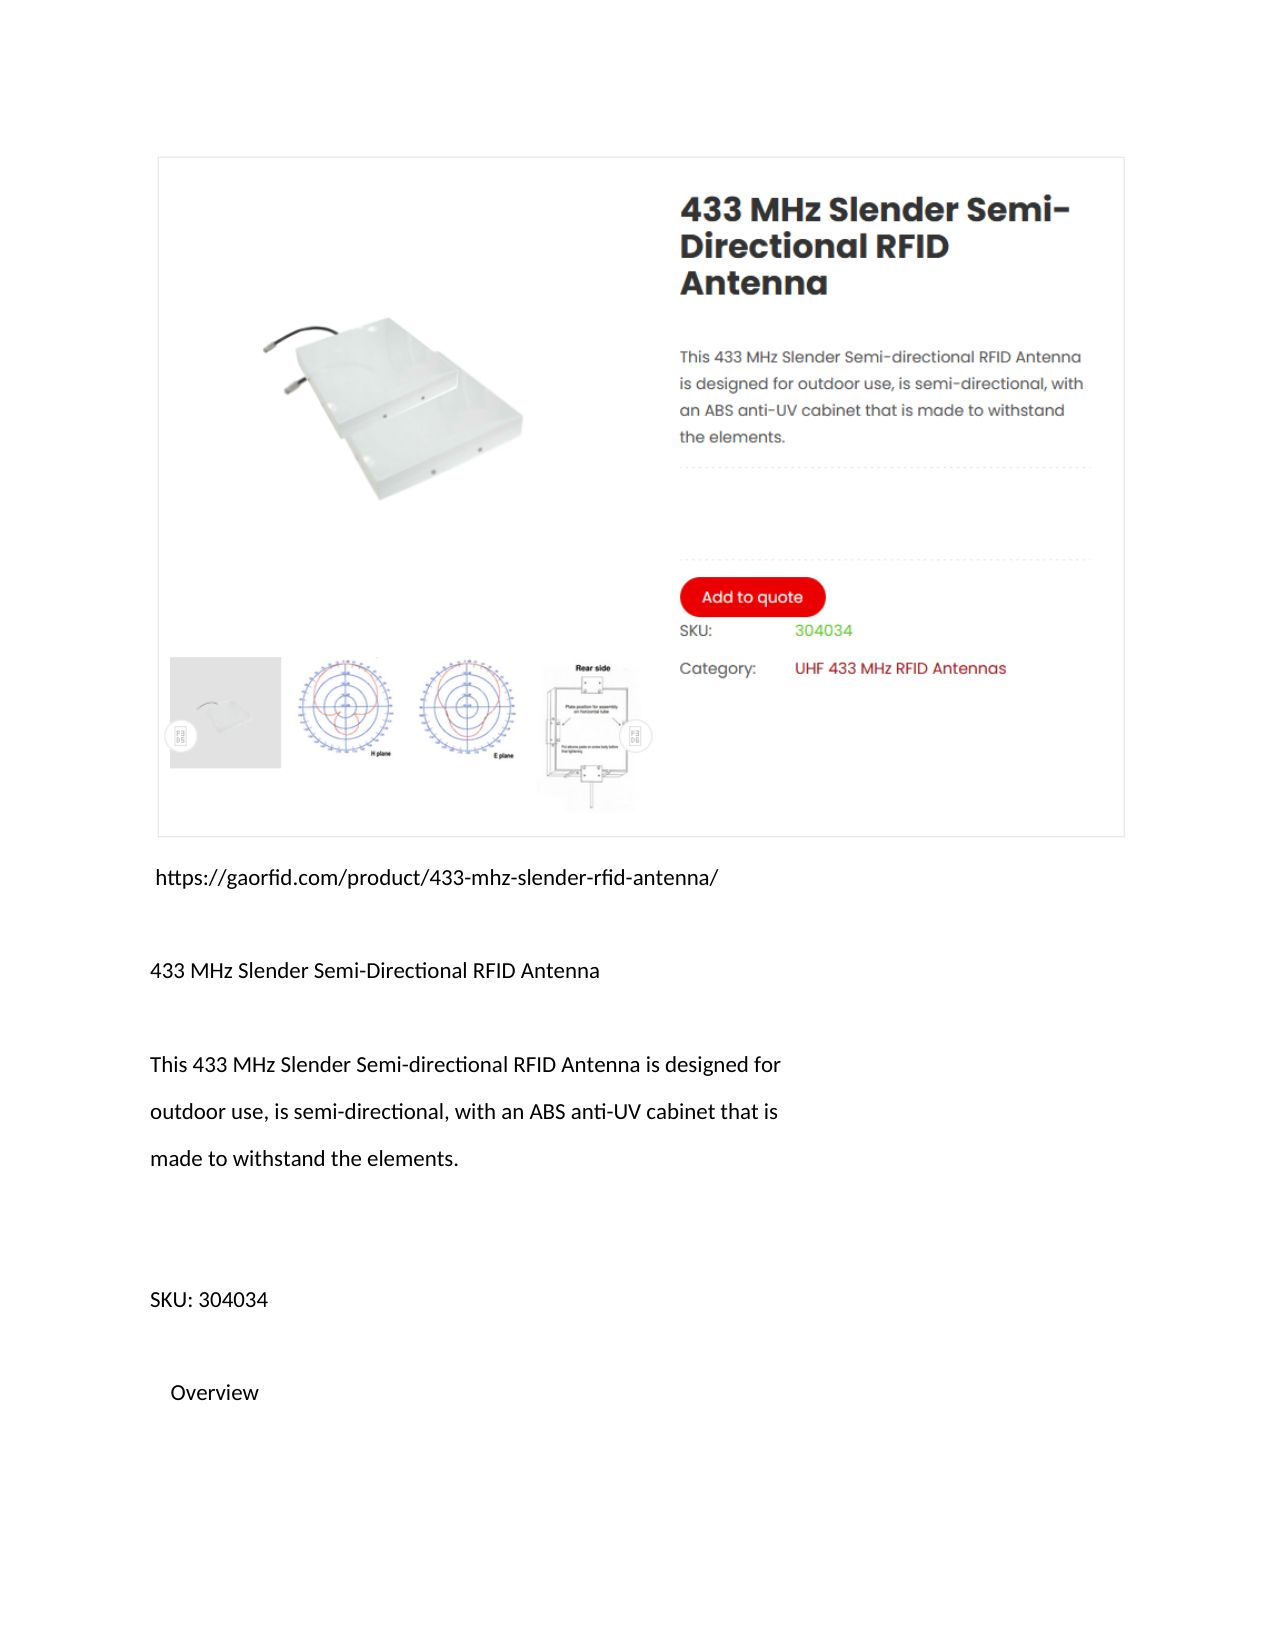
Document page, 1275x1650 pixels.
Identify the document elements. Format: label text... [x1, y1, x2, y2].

text This 433 MHz Slender Semi-directional RFID Antenna is designed for [150, 1050, 1125, 1078]
text outdoor use, is semi-directional, with an ABS anti-UV cabinet that is [150, 1097, 1125, 1125]
text 433 MHz Slender Semi-Directional RFID Antenna [150, 957, 1125, 985]
text SKU: 304034 [150, 1285, 1125, 1313]
text Overview [150, 1378, 1125, 1407]
picture [150, 150, 1125, 844]
text https://gaorfid.com/product/433-mhz-slender-rfid-antenna/ [150, 863, 1125, 891]
text made to withstand the elements. [150, 1144, 1125, 1172]
